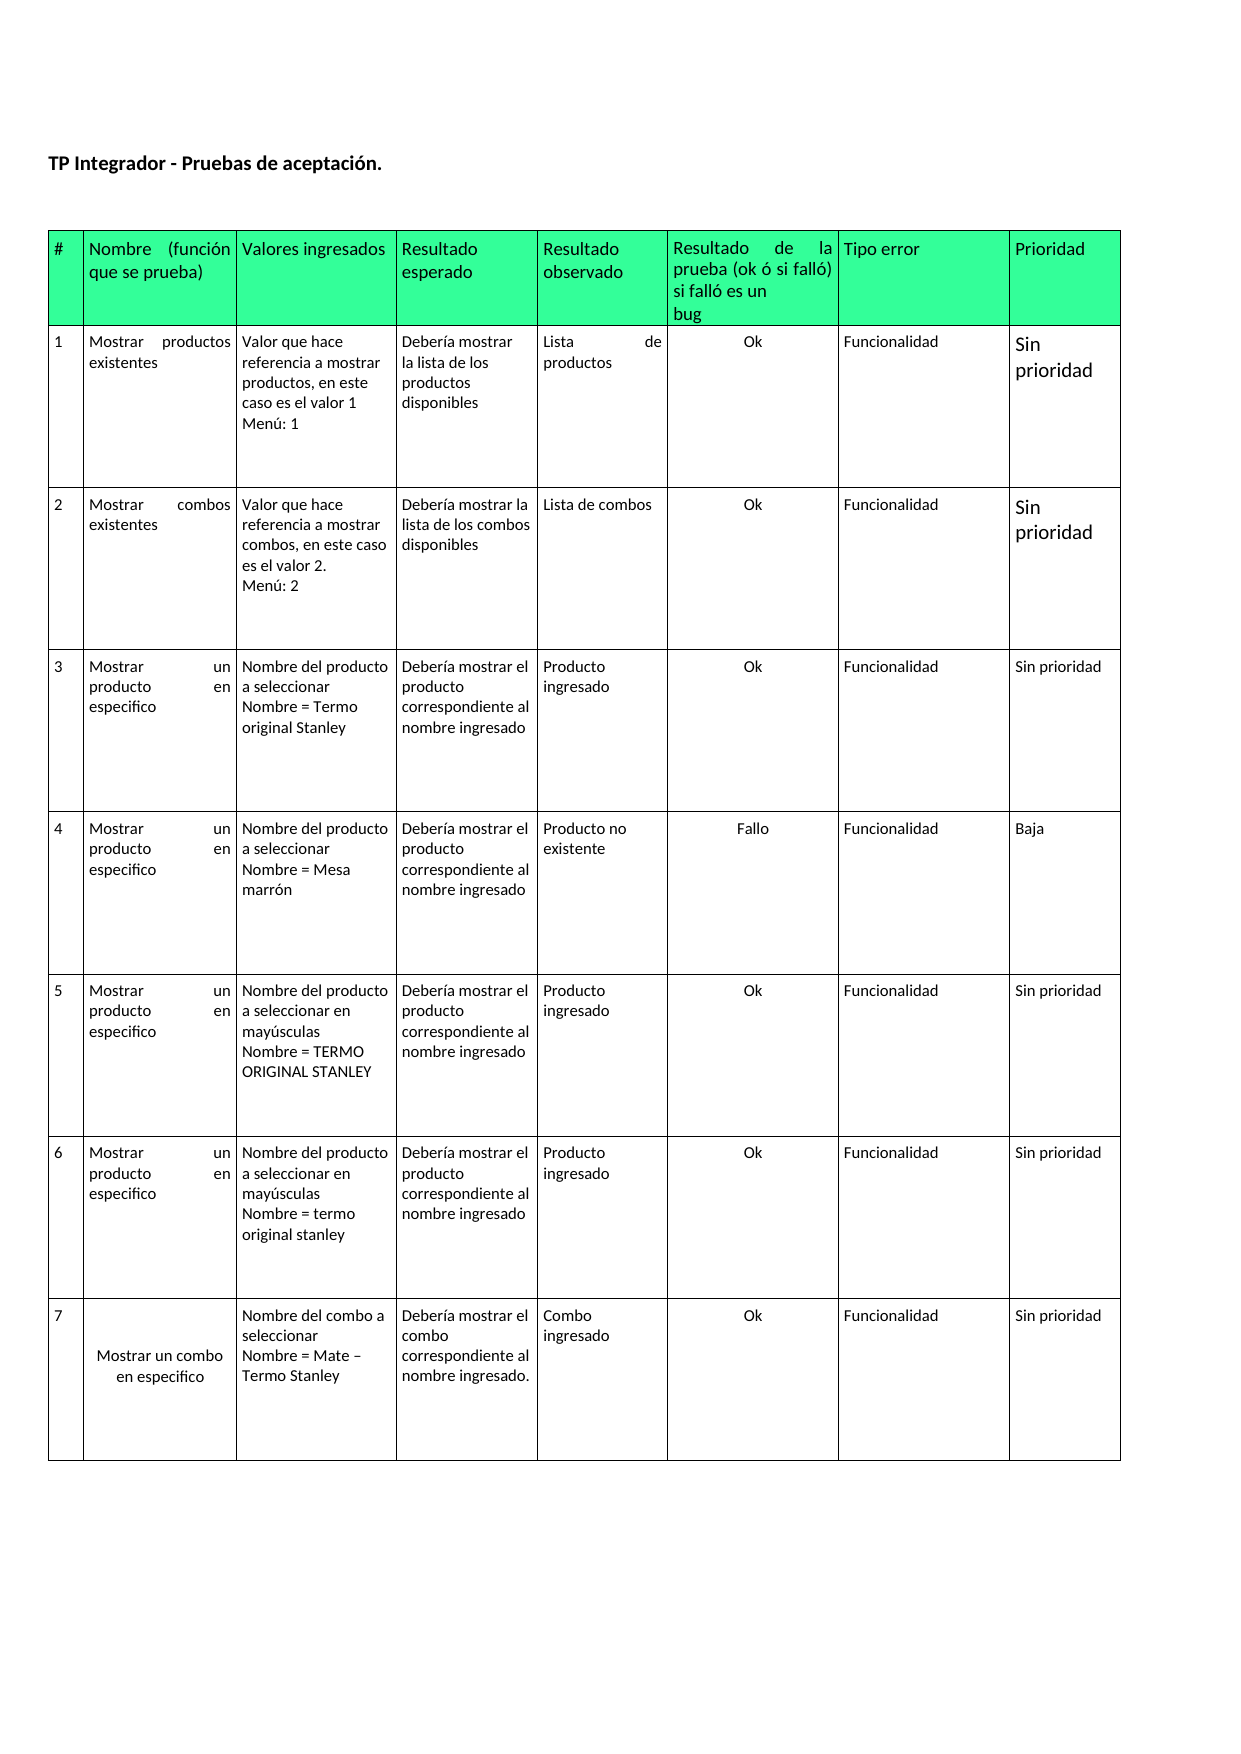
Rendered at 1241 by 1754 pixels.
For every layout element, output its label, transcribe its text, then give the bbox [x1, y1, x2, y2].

table_cell Debería mostrar el producto correspondiente al nombre ingresado [397, 812, 537, 973]
table_cell Mostrar productos existentes [84, 326, 236, 487]
table_cell 6 [49, 1137, 83, 1298]
table_cell Debería mostrar la lista de los productos disponibles [397, 326, 537, 487]
table_cell Producto ingresado [538, 975, 667, 1136]
table_cell Funcionalidad [839, 1299, 1009, 1460]
table_cell 2 [49, 488, 83, 649]
table_cell 7 [49, 1299, 83, 1460]
table_cell Baja [1010, 812, 1120, 973]
table_cell Producto ingresado [538, 1137, 667, 1298]
table_cell Lista de productos [538, 326, 667, 487]
table_cell 5 [49, 975, 83, 1136]
table_cell Nombre del producto a seleccionar en mayúsculas Nombre = TERMO ORIGINAL STANLEY [237, 975, 396, 1136]
table_cell Sin prioridad [1010, 488, 1120, 649]
table_cell Lista de combos [538, 488, 667, 649]
table_cell Combo ingresado [538, 1299, 667, 1460]
table_cell Nombre del producto a seleccionar Nombre = Termo original Stanley [237, 650, 396, 811]
table_cell Mostrar un producto en especifico [84, 650, 236, 811]
table_cell Sin prioridad [1010, 326, 1120, 487]
table_cell 4 [49, 812, 83, 973]
table_cell Ok [668, 488, 838, 649]
table_cell Mostrar un producto en especifico [84, 812, 236, 973]
table_header Prioridad [1010, 231, 1120, 325]
table_cell Producto ingresado [538, 650, 667, 811]
table_cell 1 [49, 326, 83, 487]
table_cell Debería mostrar el combo correspondiente al nombre ingresado. [397, 1299, 537, 1460]
table_cell 3 [49, 650, 83, 811]
table_cell Debería mostrar el producto correspondiente al nombre ingresado [397, 1137, 537, 1298]
table_header Tipo error [839, 231, 1009, 325]
table_cell Sin prioridad [1010, 975, 1120, 1136]
table_cell Ok [668, 326, 838, 487]
table_cell Ok [668, 1137, 838, 1298]
table_cell Funcionalidad [839, 650, 1009, 811]
table_cell Mostrar un producto en especifico [84, 1137, 236, 1298]
table_cell Mostrar combos existentes [84, 488, 236, 649]
table_cell Ok [668, 975, 838, 1136]
table_header # [49, 231, 83, 325]
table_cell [84, 1299, 236, 1460]
table_cell Debería mostrar la lista de los combos disponibles [397, 488, 537, 649]
table_cell Debería mostrar el producto correspondiente al nombre ingresado [397, 975, 537, 1136]
table_cell Sin prioridad [1010, 1137, 1120, 1298]
table_header Valores ingresados [237, 231, 396, 325]
table_header Resultado observado [538, 231, 667, 325]
table_cell Sin prioridad [1010, 650, 1120, 811]
table_cell Producto no existente [538, 812, 667, 973]
table_cell Funcionalidad [839, 975, 1009, 1136]
text TP Integrador - Pruebas de aceptación. [48, 150, 1120, 175]
table_cell Nombre del combo a seleccionar Nombre = Mate – Termo Stanley [237, 1299, 396, 1460]
table_cell Ok [668, 650, 838, 811]
table_cell Nombre del producto a seleccionar Nombre = Mesa marrón [237, 812, 396, 973]
table_header Resultado esperado [397, 231, 537, 325]
table_cell Sin prioridad [1010, 1299, 1120, 1460]
table_cell Funcionalidad [839, 1137, 1009, 1298]
table_cell Funcionalidad [839, 326, 1009, 487]
table_header Resultado de la prueba (ok ó si falló) si falló es un bug [668, 231, 838, 325]
table_cell Funcionalidad [839, 812, 1009, 973]
table_cell Debería mostrar el producto correspondiente al nombre ingresado [397, 650, 537, 811]
table_cell Fallo [668, 812, 838, 973]
table_cell Nombre del producto a seleccionar en mayúsculas Nombre = termo original stanley [237, 1137, 396, 1298]
table_cell Valor que hace referencia a mostrar productos, en este caso es el valor 1 Menú: 1 [237, 326, 396, 487]
table_cell Valor que hace referencia a mostrar combos, en este caso es el valor 2. Menú: 2 [237, 488, 396, 649]
table_cell Mostrar un producto en especifico [84, 975, 236, 1136]
table_cell Ok [668, 1299, 838, 1460]
table_header Nombre (función que se prueba) [84, 231, 236, 325]
table_cell Funcionalidad [839, 488, 1009, 649]
